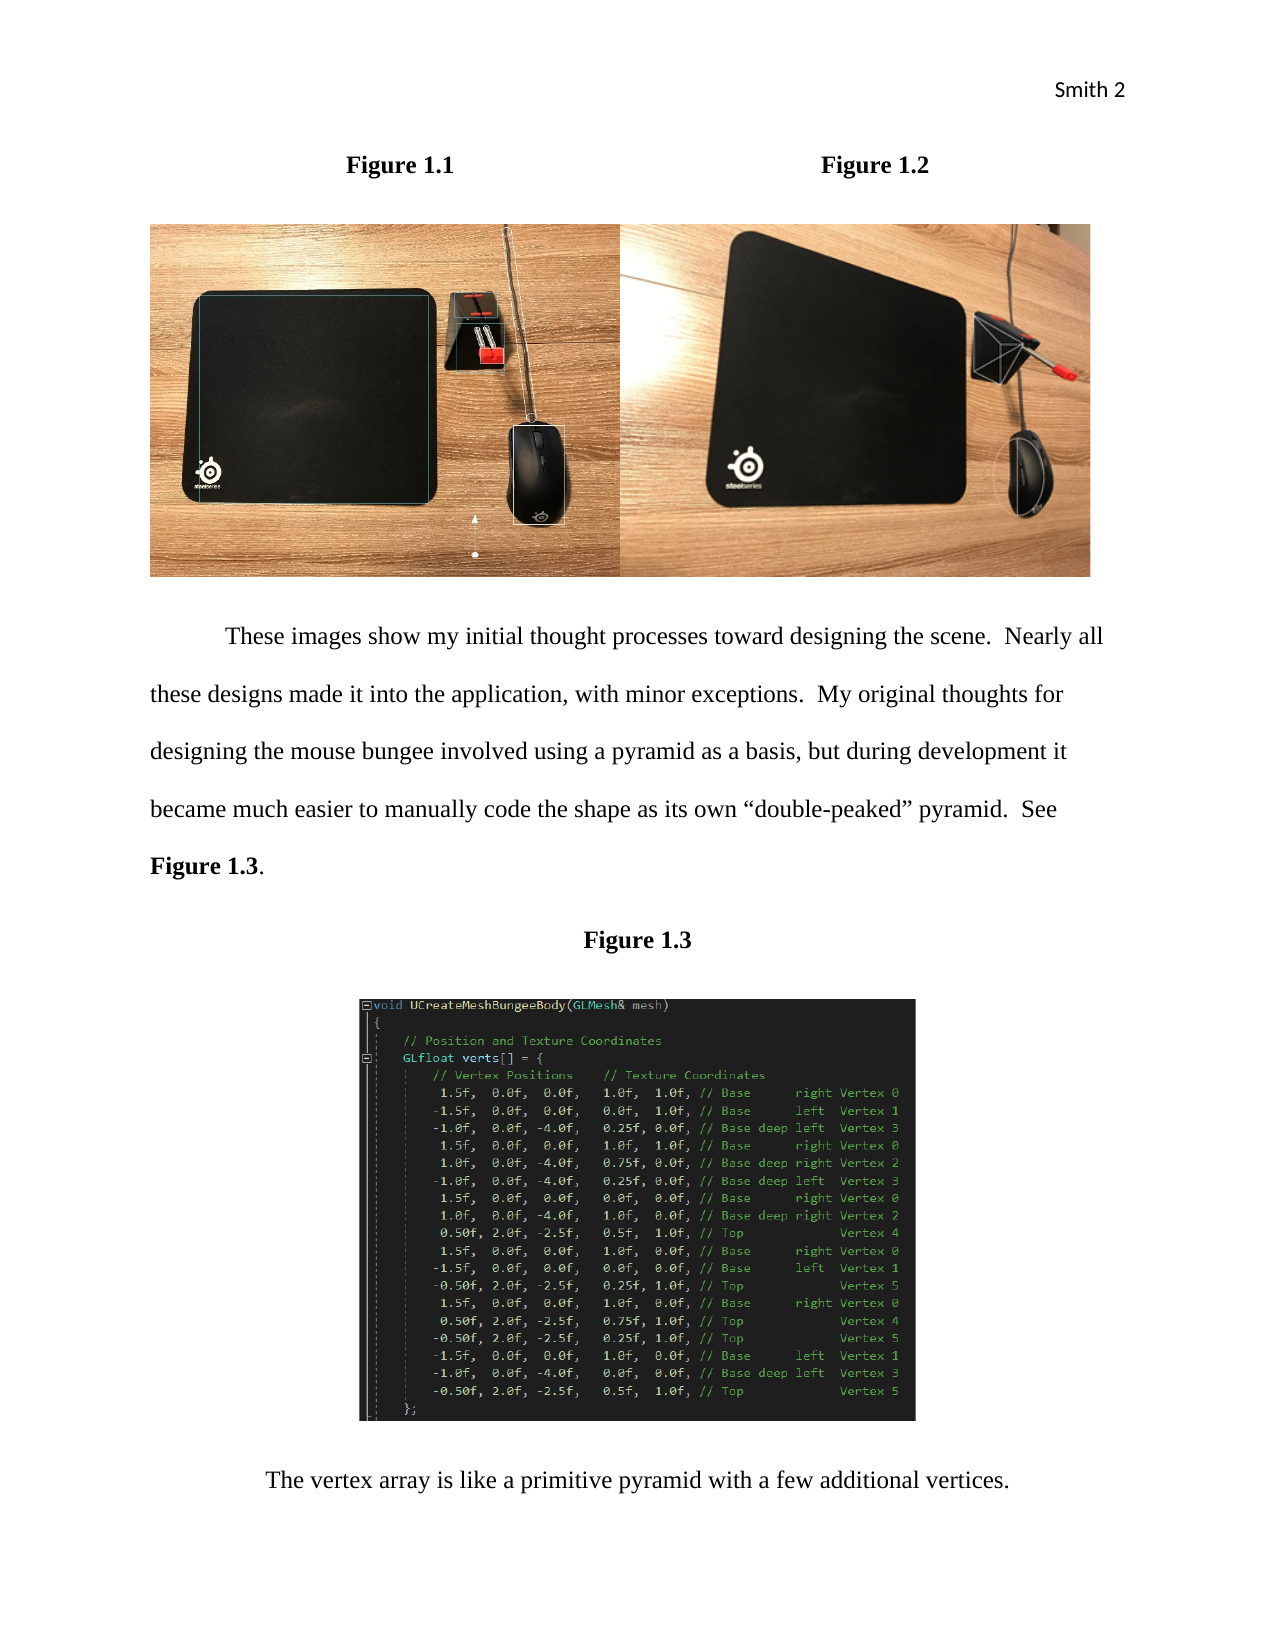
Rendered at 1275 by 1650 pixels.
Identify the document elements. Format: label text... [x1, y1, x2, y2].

text The vertex array is like a primitive pyramid with a few additional vertices. [150, 1465, 1125, 1494]
text Figure 1.3 [150, 926, 1125, 954]
picture [359, 999, 916, 1421]
text Figure 1.1 Figure 1.2 [150, 150, 1125, 179]
text These images show my initial thought processes toward designing the scene. Nearly all these designs made it into the application, with minor exceptions. My original thoughts for designing the mouse bungee involved using a pyramid as a basis, but during development it became much easier to manually code the shape as its own “double-peaked” pyramid. See Figure 1.3. [150, 621, 1125, 880]
picture [150, 224, 1091, 577]
